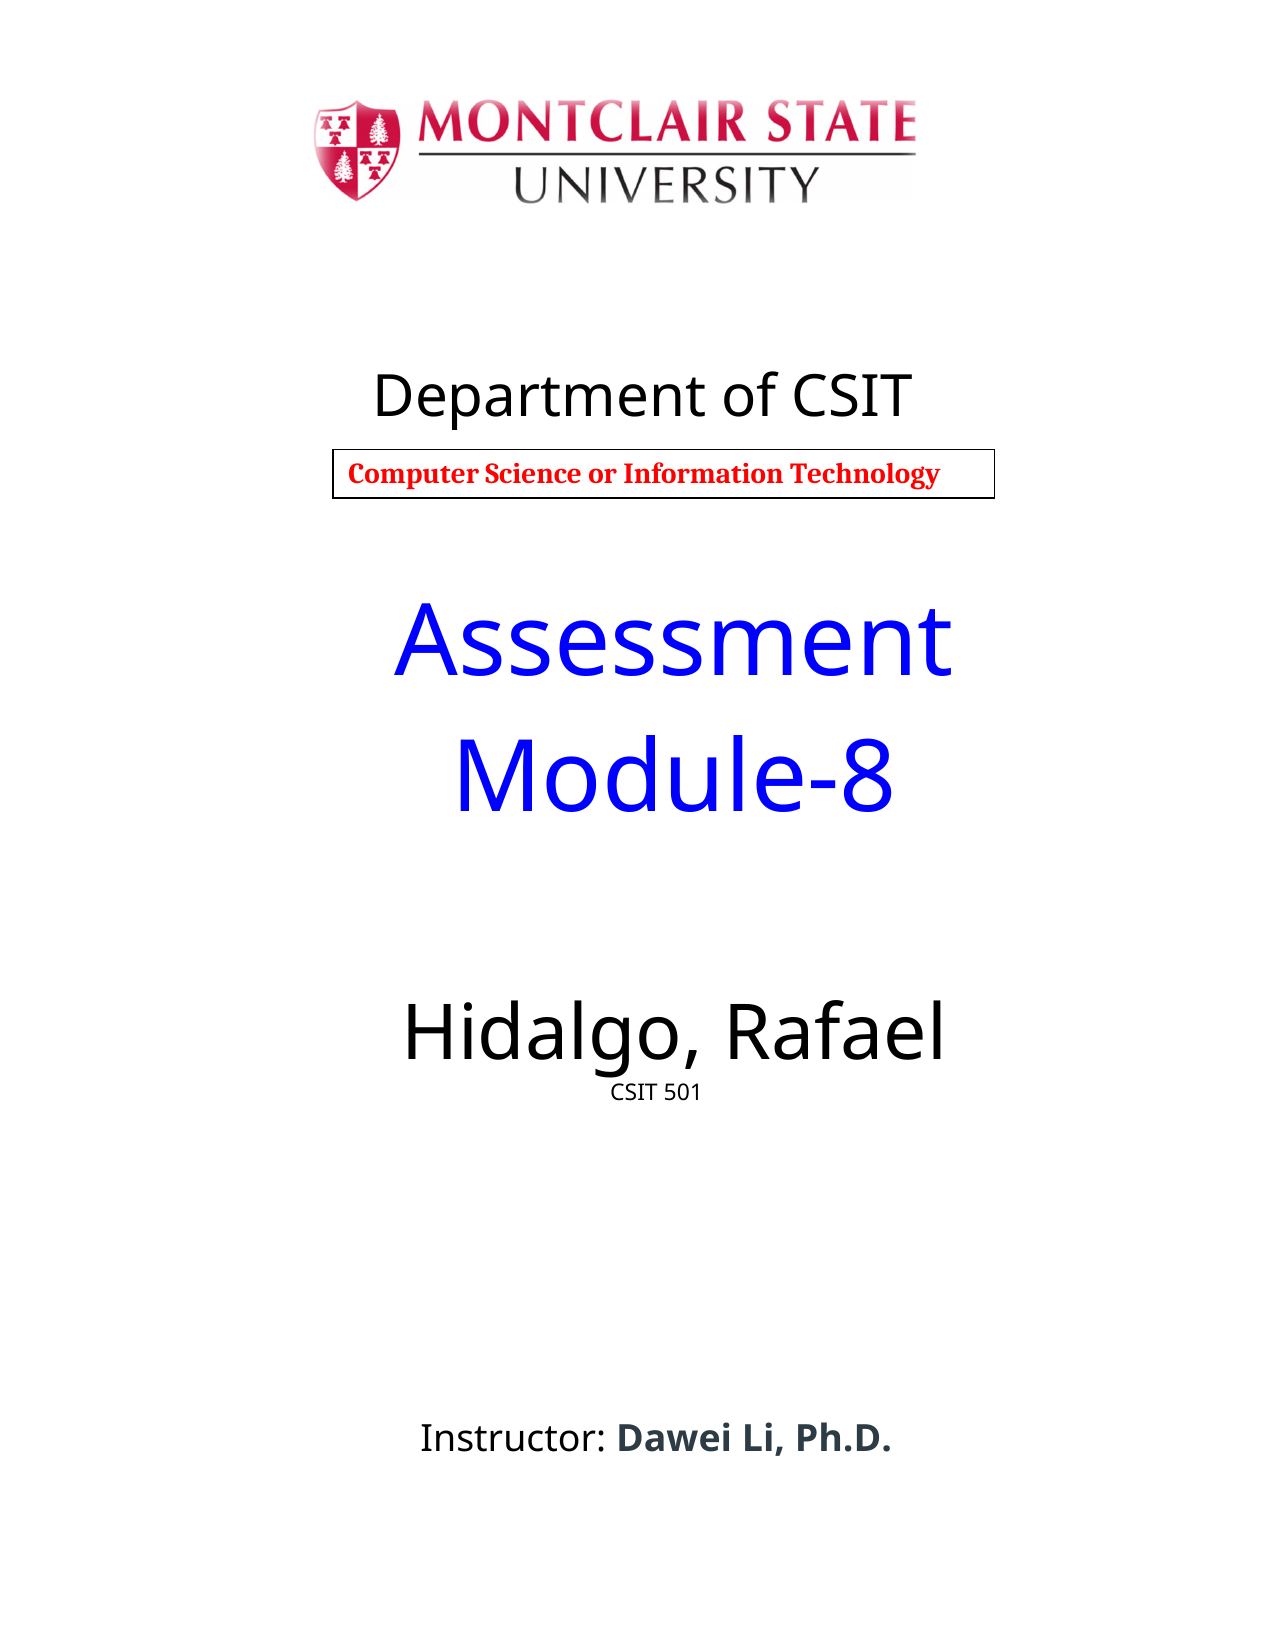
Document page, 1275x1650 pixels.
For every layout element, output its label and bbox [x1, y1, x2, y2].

picture [333, 115, 905, 193]
